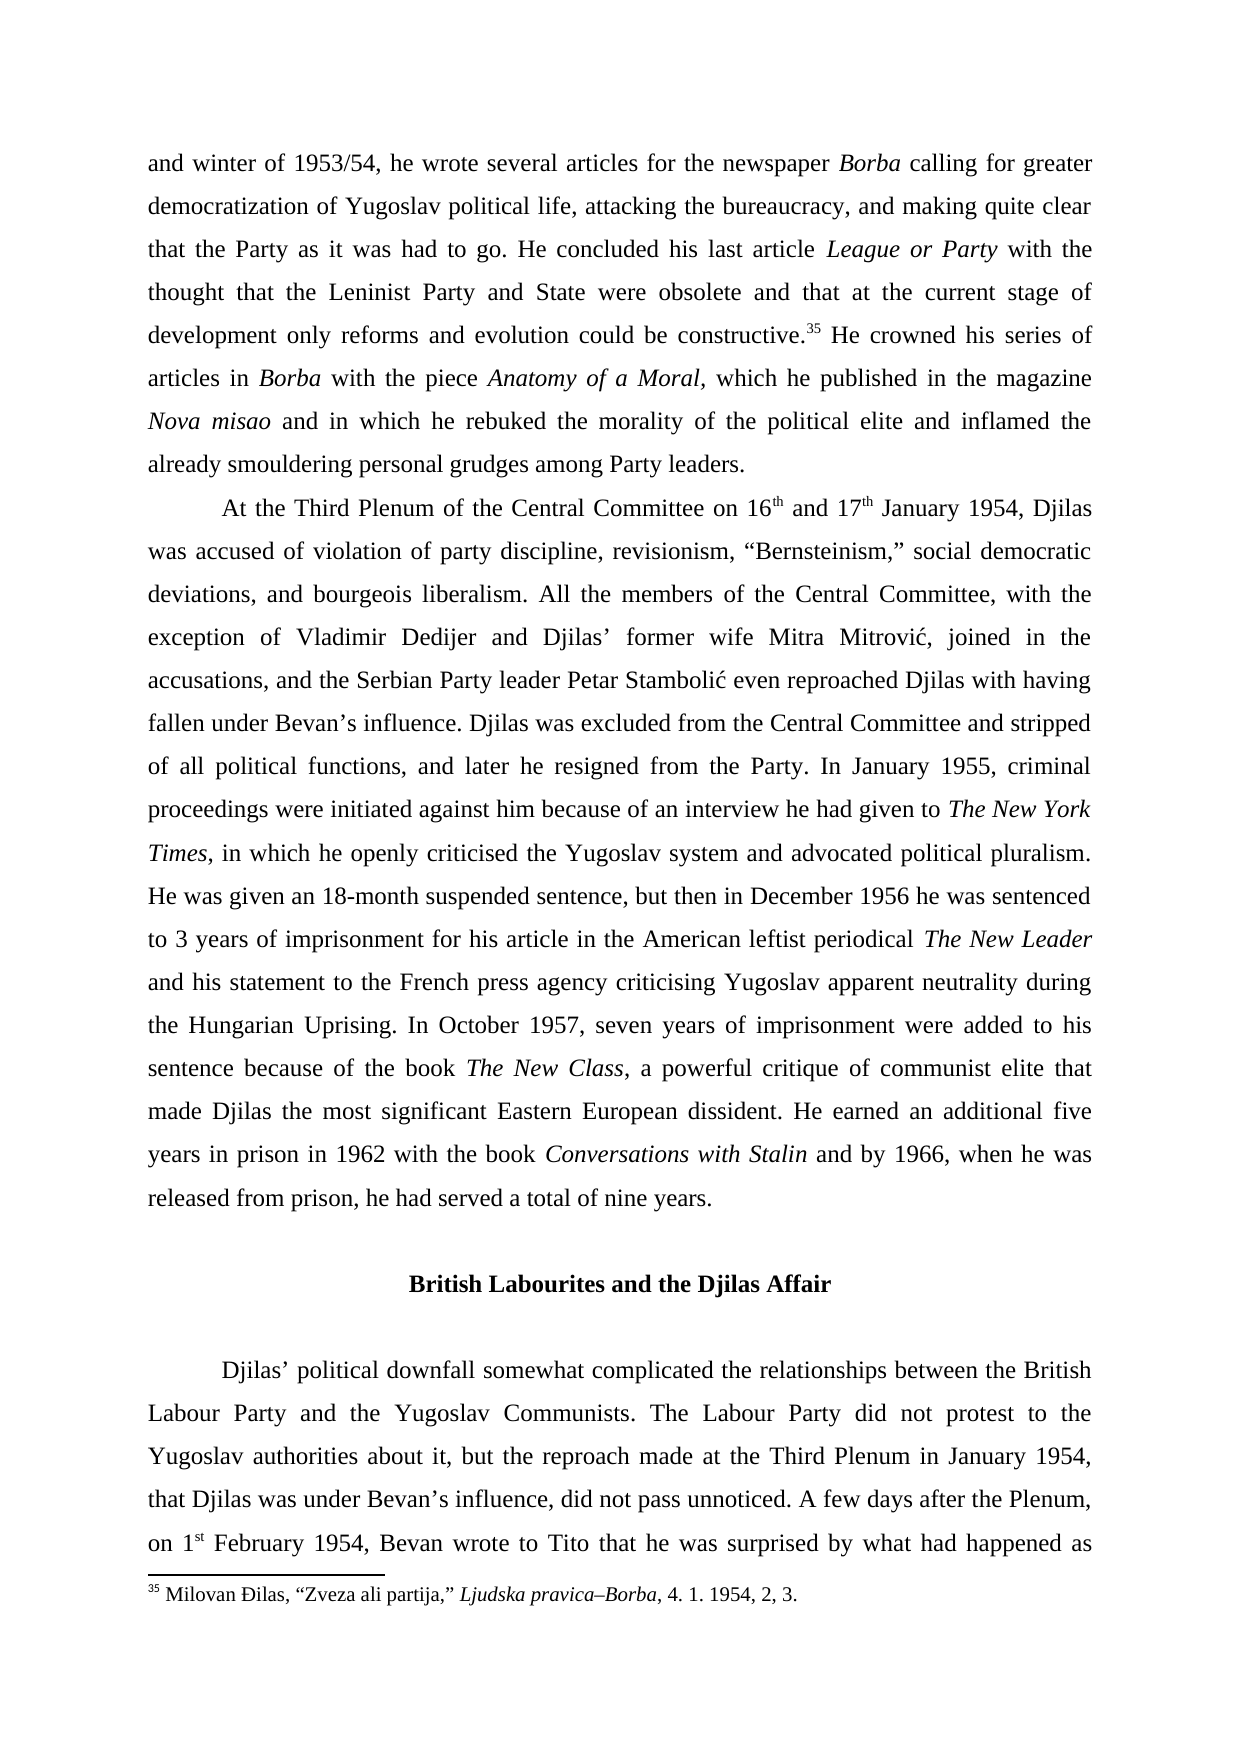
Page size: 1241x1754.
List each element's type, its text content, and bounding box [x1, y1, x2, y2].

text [148, 148, 1093, 478]
text At the Third Plenum of the Central Committee on 16th and 17th January 1954, Djilas was accused of violation of party discipline, revisionism, “Bernsteinism,” social democratic deviations, and bourgeois liberalism. All the members of the Central Committee, with the exception of Vladimir Dedijer and Djilas’ former wife Mitra Mitrović, joined in the accusations, and the Serbian Party leader Petar Stambolić even reproached Djilas with having fallen under Bevan’s influence. Djilas was excluded from the Central Committee and stripped of all political functions, and later he resigned from the Party. In January 1955, criminal proceedings were initiated against him because of an interview he had given to The New York Times, in which he openly criticised the Yugoslav system and advocated political pluralism. He was given an 18-month suspended sentence, but then in December 1956 he was sentenced to 3 years of imprisonment for his article in the American leftist periodical The New Leader and his statement to the French press agency criticising Yugoslav apparent neutrality during the Hungarian Uprising. In October 1957, seven years of imprisonment were added to his sentence because of the book The New Class, a powerful critique of communist elite that made Djilas the most significant Eastern European dissident. He earned an additional five years in prison in 1962 with the book Conversations with Stalin and by 1966, when he was released from prison, he had served a total of nine years. [148, 493, 1093, 1211]
text British Labourites and the Djilas Affair [148, 1269, 1093, 1298]
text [148, 1355, 1093, 1556]
